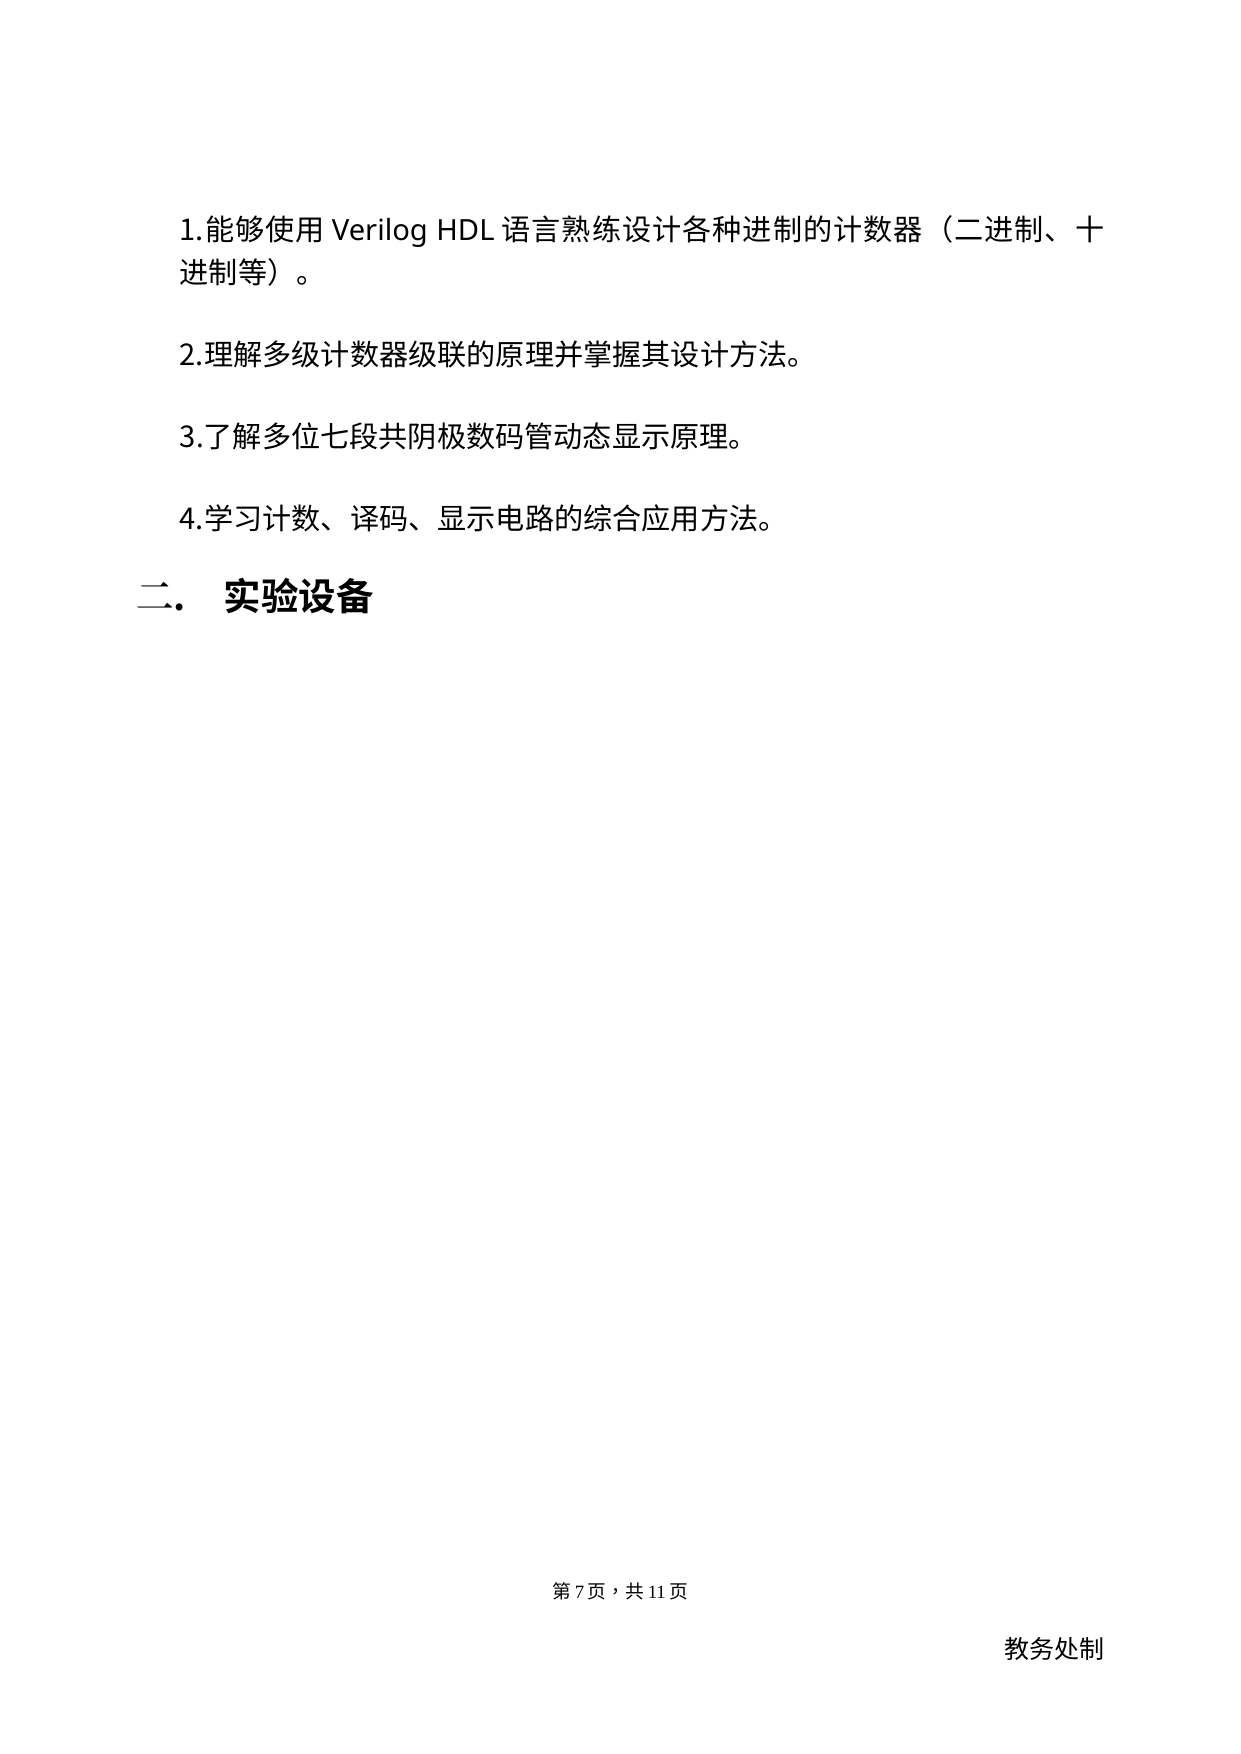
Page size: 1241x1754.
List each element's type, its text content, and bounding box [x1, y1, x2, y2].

text 3.了解多位七段共阴极数码管动态显示原理。 [179, 413, 1104, 456]
text 4.学习计数、译码、显示电路的综合应用方法。 [179, 495, 1104, 537]
list 实验设备 [136, 567, 1104, 622]
text 1.能够使用Verilog HDL语言熟练设计各种进制的计数器（二进制、十进制等）。 [179, 207, 1104, 291]
text 2.理解多级计数器级联的原理并掌握其设计方法。 [179, 331, 1104, 373]
